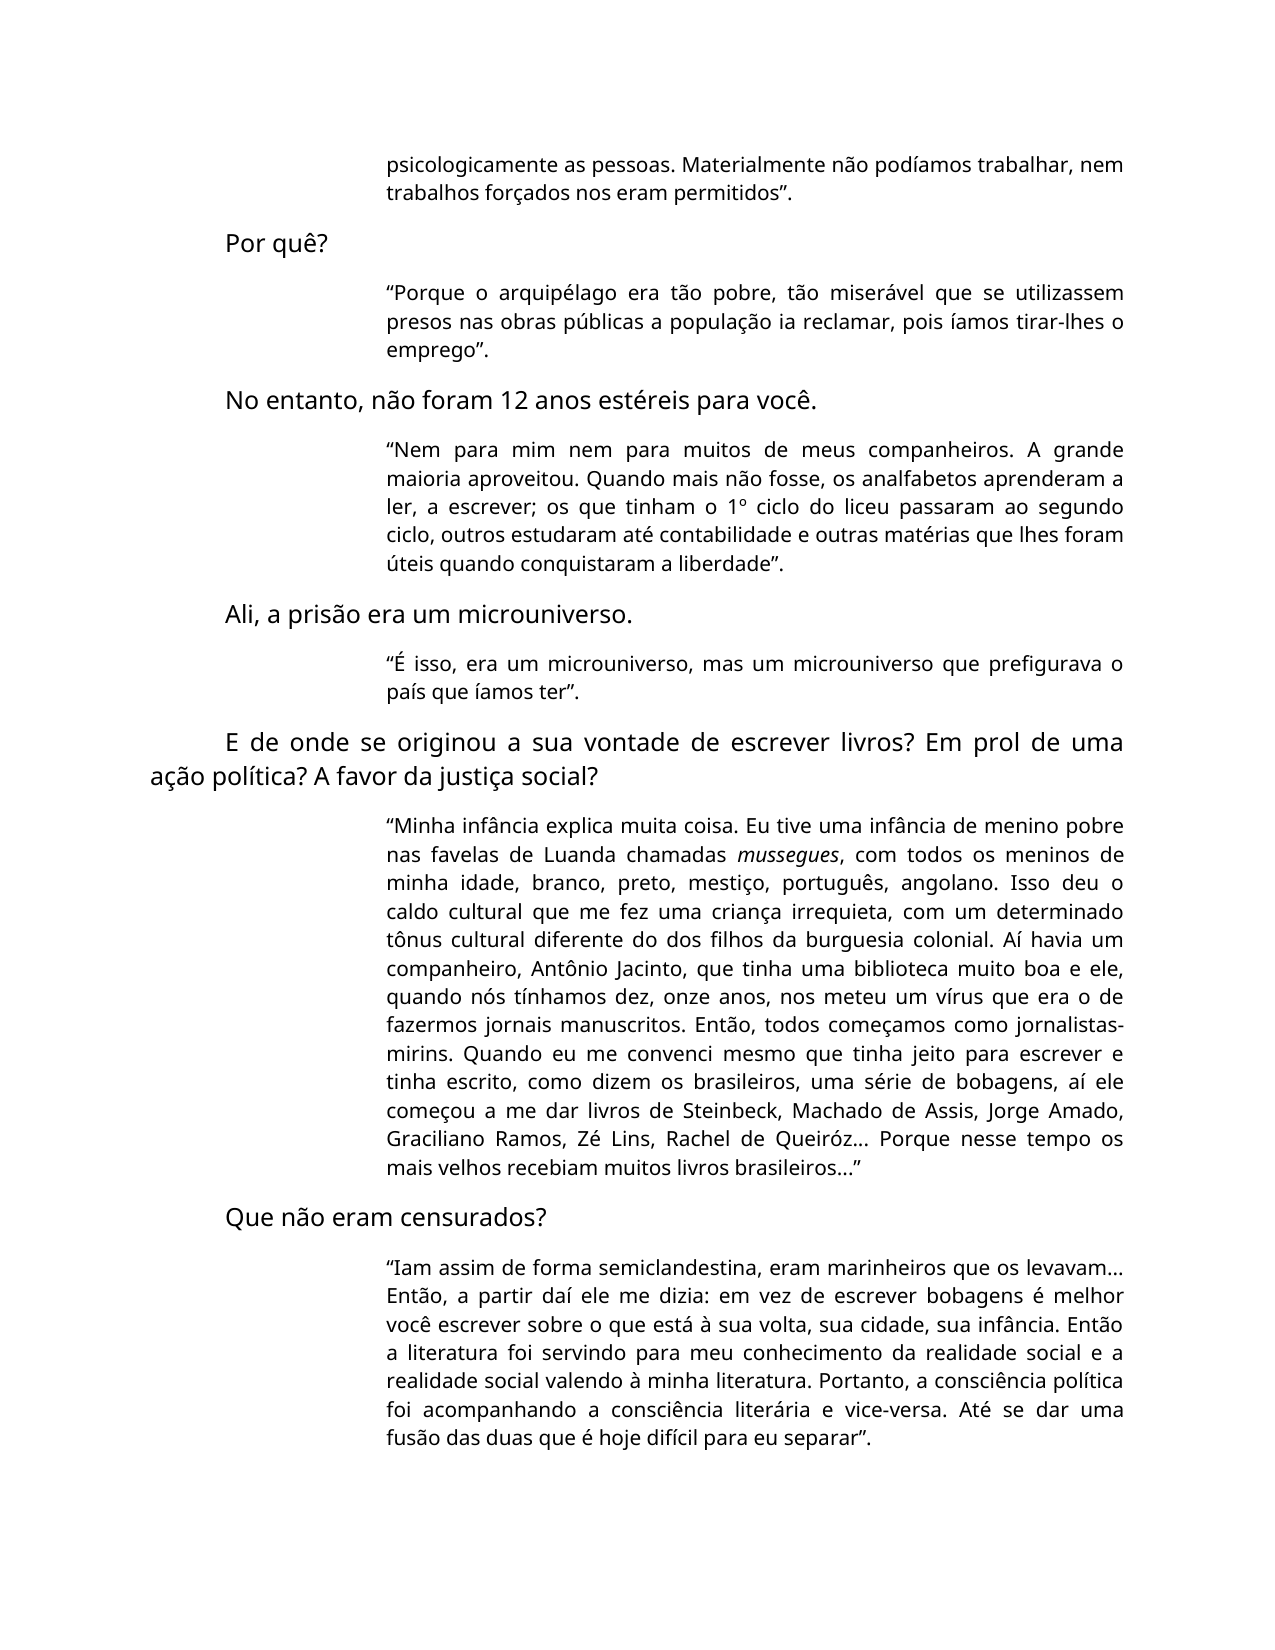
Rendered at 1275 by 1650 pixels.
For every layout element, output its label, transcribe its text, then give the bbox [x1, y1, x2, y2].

text No entanto, não foram 12 anos estéreis para você. [150, 382, 1125, 417]
text Que não eram censurados? [150, 1200, 1125, 1234]
text E de onde se originou a sua vontade de escrever livros? Em prol de uma ação política? A favor da justiça social? [150, 725, 1125, 793]
text “Minha infância explica muita coisa. Eu tive uma infância de menino pobre nas favelas de Luanda chamadas mussegues, com todos os meninos de minha idade, branco, preto, mestiço, português, angolano. Isso deu o caldo cultural que me fez uma criança irrequieta, com um determinado tônus cultural diferente do dos filhos da burguesia colonial. Aí havia um companheiro, Antônio Jacinto, que tinha uma biblioteca muito boa e ele, quando nós tínhamos dez, onze anos, nos meteu um vírus que era o de fazermos jornais manuscritos. Então, todos começamos como jornalistas-mirins. Quando eu me convenci mesmo que tinha jeito para escrever e tinha escrito, como dizem os brasileiros, uma série de bobagens, aí ele começou a me dar livros de Steinbeck, Machado de Assis, Jorge Amado, Graciliano Ramos, Zé Lins, Rachel de Queiróz... Porque nesse tempo os mais velhos recebiam muitos livros brasileiros...” [386, 812, 1125, 1181]
text “Porque o arquipélago era tão pobre, tão miserável que se utilizassem presos nas obras públicas a população ia reclamar, pois íamos tirar-lhes o emprego”. [386, 278, 1125, 364]
text “Nem para mim nem para muitos de meus companheiros. A grande maioria aproveitou. Quando mais não fosse, os analfabetos aprenderam a ler, a escrever; os que tinham o 1º ciclo do liceu passaram ao segundo ciclo, outros estudaram até contabilidade e outras matérias que lhes foram úteis quando conquistaram a liberdade”. [386, 435, 1125, 577]
text “É isso, era um microuniverso, mas um microuniverso que prefigurava o país que íamos ter”. [386, 649, 1125, 706]
text Por quê? [150, 226, 1125, 260]
text Ali, a prisão era um microuniverso. [150, 596, 1125, 630]
text “Iam assim de forma semiclandestina, eram marinheiros que os levavam... Então, a partir daí ele me dizia: em vez de escrever bobagens é melhor você escrever sobre o que está à sua volta, sua cidade, sua infância. Então a literatura foi servindo para meu conhecimento da realidade social e a realidade social valendo à minha literatura. Portanto, a consciência política foi acompanhando a consciência literária e vice-versa. Até se dar uma fusão das duas que é hoje difícil para eu separar”. [386, 1253, 1125, 1452]
